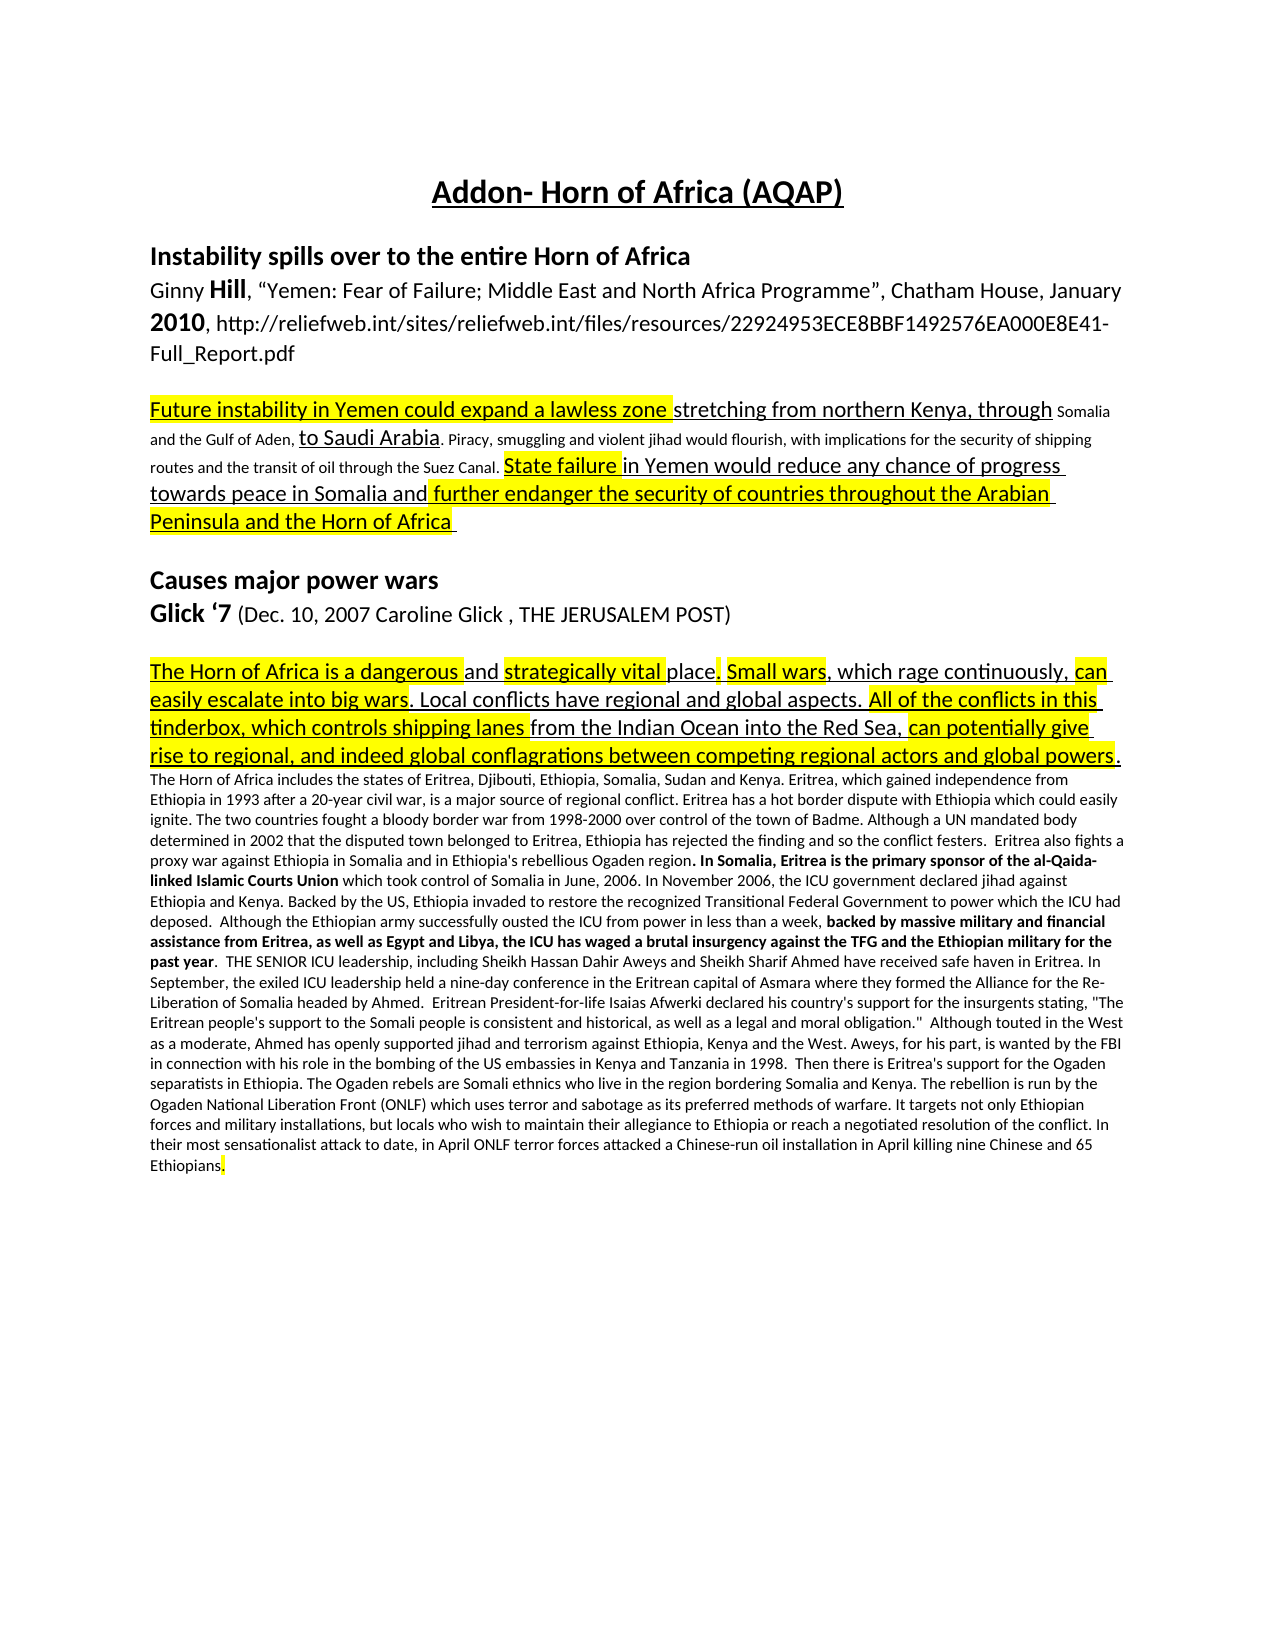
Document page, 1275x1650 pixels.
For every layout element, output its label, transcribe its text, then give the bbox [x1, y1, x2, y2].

text The Horn of Africa is a dangerous and strategically vital place. Small wars, which rage continuously, can easily escalate into big wars. Local conflicts have regional and global aspects. All of the conflicts in this tinderbox, which controls shipping lanes from the Indian Ocean into the Red Sea, can potentially give rise to regional, and indeed global conflagrations between competing regional actors and global powers. The Horn of Africa includes the states of Eritrea, Djibouti, Ethiopia, Somalia, Sudan and Kenya. Eritrea, which gained independence from Ethiopia in 1993 after a 20-year civil war, is a major source of regional conflict. Eritrea has a hot border dispute with Ethiopia which could easily ignite. The two countries fought a bloody border war from 1998-2000 over control of the town of Badme. Although a UN mandated body determined in 2002 that the disputed town belonged to Eritrea, Ethiopia has rejected the finding and so the conflict festers. Eritrea also fights a proxy war against Ethiopia in Somalia and in Ethiopia's rebellious Ogaden region. In Somalia, Eritrea is the primary sponsor of the al-Qaida-linked Islamic Courts Union which took control of Somalia in June, 2006. In November 2006, the ICU government declared jihad against Ethiopia and Kenya. Backed by the US, Ethiopia invaded to restore the recognized Transitional Federal Government to power which the ICU had deposed. Although the Ethiopian army successfully ousted the ICU from power in less than a week, backed by massive military and financial assistance from Eritrea, as well as Egypt and Libya, the ICU has waged a brutal insurgency against the TFG and the Ethiopian military for the past year. THE SENIOR ICU leadership, including Sheikh Hassan Dahir Aweys and Sheikh Sharif Ahmed have received safe haven in Eritrea. In September, the exiled ICU leadership held a nine-day conference in the Eritrean capital of Asmara where they formed the Alliance for the Re-Liberation of Somalia headed by Ahmed. Eritrean President-for-life Isaias Afwerki declared his country's support for the insurgents stating, "The Eritrean people's support to the Somali people is consistent and historical, as well as a legal and moral obligation." Although touted in the West as a moderate, Ahmed has openly supported jihad and terrorism against Ethiopia, Kenya and the West. Aweys, for his part, is wanted by the FBI in connection with his role in the bombing of the US embassies in Kenya and Tanzania in 1998. Then there is Eritrea's support for the Ogaden separatists in Ethiopia. The Ogaden rebels are Somali ethnics who live in the region bordering Somalia and Kenya. The rebellion is run by the Ogaden National Liberation Front (ONLF) which uses terror and sabotage as its preferred methods of warfare. It targets not only Ethiopian forces and military installations, but locals who wish to maintain their allegiance to Ethiopia or reach a negotiated resolution of the conflict. In their most sensationalist attack to date, in April ONLF terror forces attacked a Chinese-run oil installation in April killing nine Chinese and 65 Ethiopians. [150, 657, 1125, 1175]
text Glick ‘7 (Dec. 10, 2007 Caroline Glick , THE JERUSALEM POST) [150, 596, 1125, 629]
subtitle Addon- Horn of Africa (AQAP) [150, 171, 1125, 212]
text Future instability in Yemen could expand a lawless zone stretching from northern Kenya, through Somalia and the Gulf of Aden, to Saudi Arabia. Piracy, smuggling and violent jihad would flourish, with implications for the security of shipping routes and the transit of oil through the Suez Canal. State failure in Yemen would reduce any chance of progress towards peace in Somalia and further endanger the security of countries throughout the Arabian Peninsula and the Horn of Africa [150, 395, 1125, 535]
text Ginny Hill, “Yemen: Fear of Failure; Middle East and North Africa Programme”, Chatham House, January 2010, http://reliefweb.int/sites/reliefweb.int/files/resources/22924953ECE8BBF1492576EA000E8E41-Full_Report.pdf [150, 273, 1125, 367]
text Causes major power wars [150, 563, 1125, 596]
text Instability spills over to the entire Horn of Africa [150, 239, 1125, 273]
